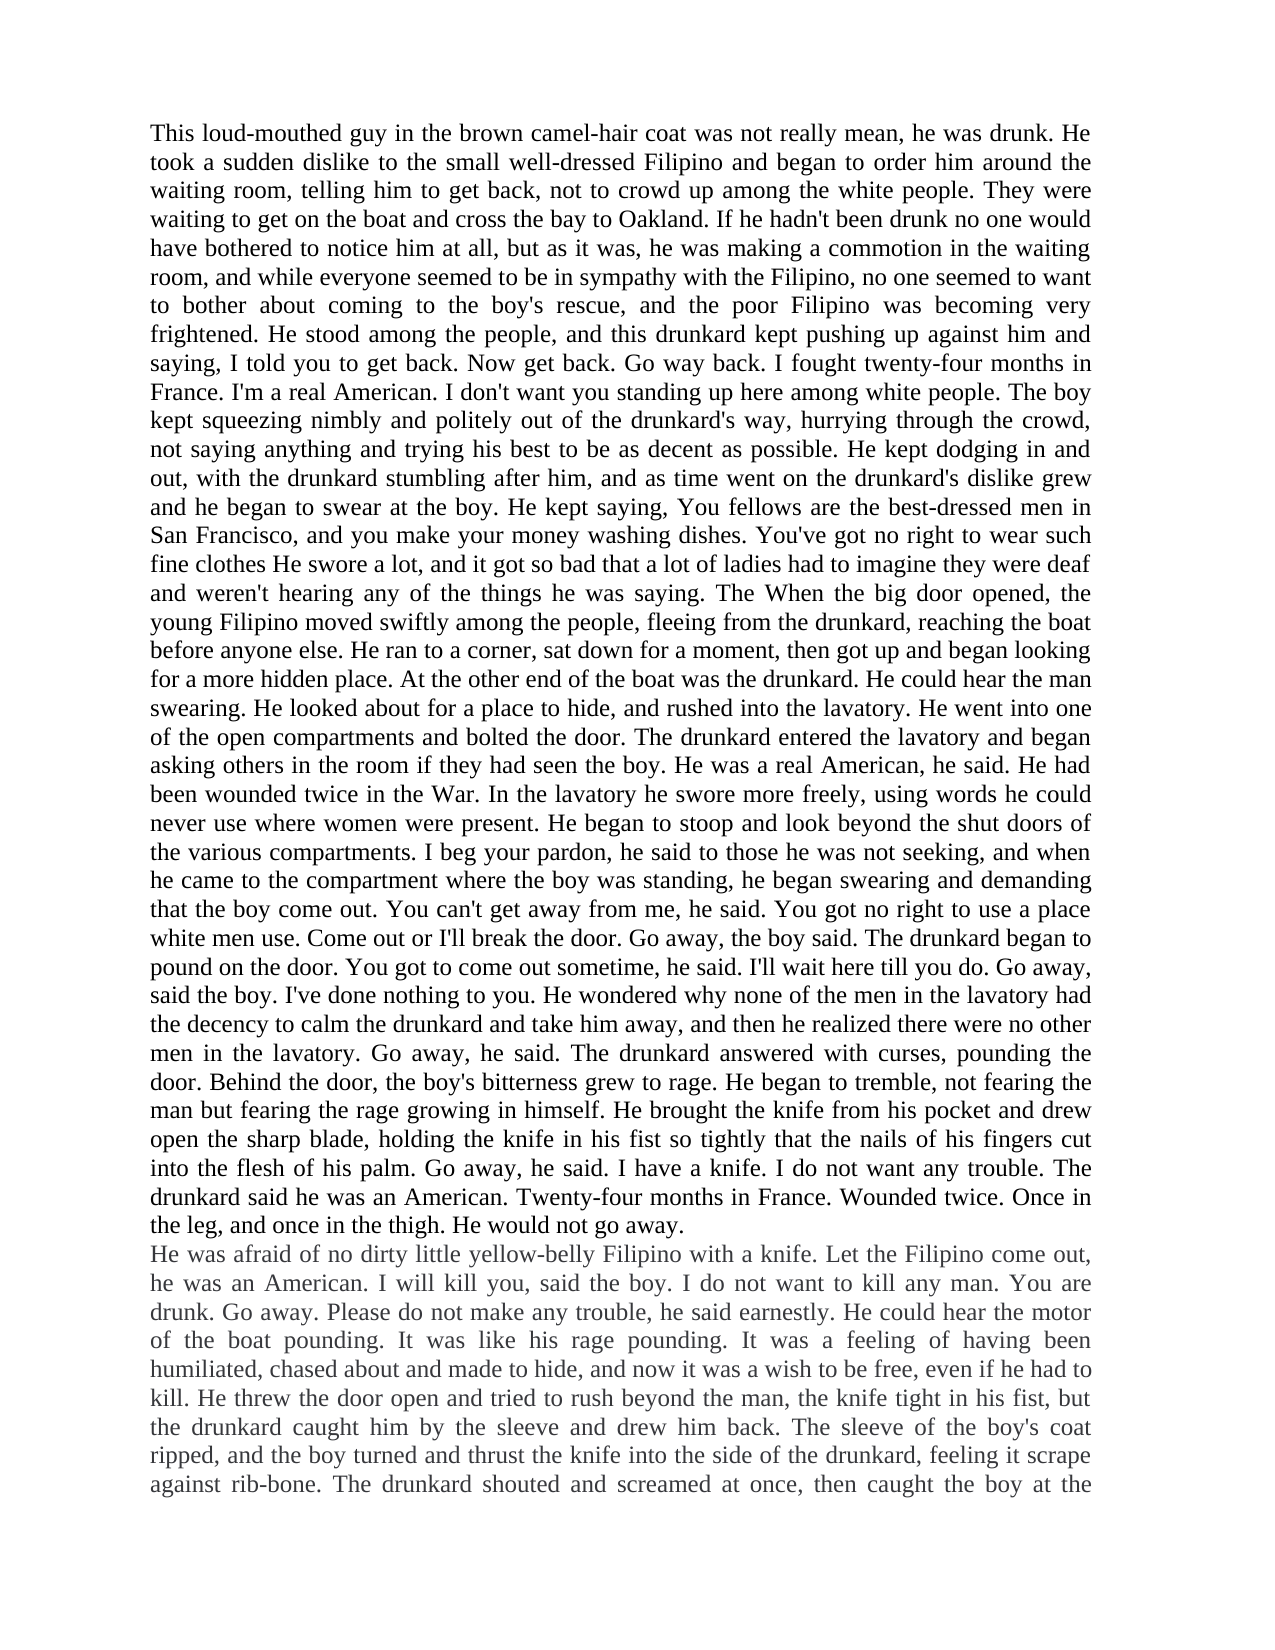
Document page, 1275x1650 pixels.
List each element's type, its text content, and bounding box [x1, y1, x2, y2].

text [150, 1239, 1093, 1498]
text This loud-mouthed guy in the brown camel-hair coat was not really mean, he was drunk. He took a sudden dislike to the small well-dressed Filipino and began to order him around the waiting room, telling him to get back, not to crowd up among the white people. They were waiting to get on the boat and cross the bay to Oakland. If he hadn't been drunk no one would have bothered to notice him at all, but as it was, he was making a commotion in the waiting room, and while everyone seemed to be in sympathy with the Filipino, no one seemed to want to bother about coming to the boy's rescue, and the poor Filipino was becoming very frightened. He stood among the people, and this drunkard kept pushing up against him and saying, I told you to get back. Now get back. Go way back. I fought twenty-four months in France. I'm a real American. I don't want you standing up here among white people. The boy kept squeezing nimbly and politely out of the drunkard's way, hurrying through the crowd, not saying anything and trying his best to be as decent as possible. He kept dodging in and out, with the drunkard stumbling after him, and as time went on the drunkard's dislike grew and he began to swear at the boy. He kept saying, You fellows are the best-dressed men in San Francisco, and you make your money washing dishes. You've got no right to wear such fine clothes He swore a lot, and it got so bad that a lot of ladies had to imagine they were deaf and weren't hearing any of the things he was saying. The When the big door opened, the young Filipino moved swiftly among the people, fleeing from the drunkard, reaching the boat before anyone else. He ran to a corner, sat down for a moment, then got up and began looking for a more hidden place. At the other end of the boat was the drunkard. He could hear the man swearing. He looked about for a place to hide, and rushed into the lavatory. He went into one of the open compartments and bolted the door. The drunkard entered the lavatory and began asking others in the room if they had seen the boy. He was a real American, he said. He had been wounded twice in the War. In the lavatory he swore more freely, using words he could never use where women were present. He began to stoop and look beyond the shut doors of the various compartments. I beg your pardon, he said to those he was not seeking, and when he came to the compartment where the boy was standing, he began swearing and demanding that the boy come out. You can't get away from me, he said. You got no right to use a place white men use. Come out or I'll break the door. Go away, the boy said. The drunkard began to pound on the door. You got to come out sometime, he said. I'll wait here till you do. Go away, said the boy. I've done nothing to you. He wondered why none of the men in the lavatory had the decency to calm the drunkard and take him away, and then he realized there were no other men in the lavatory. Go away, he said. The drunkard answered with curses, pounding the door. Behind the door, the boy's bitterness grew to rage. He began to tremble, not fearing the man but fearing the rage growing in himself. He brought the knife from his pocket and drew open the sharp blade, holding the knife in his fist so tightly that the nails of his fingers cut into the flesh of his palm. Go away, he said. I have a knife. I do not want any trouble. The drunkard said he was an American. Twenty-four months in France. Wounded twice. Once in the leg, and once in the thigh. He would not go away. [150, 118, 1093, 1239]
